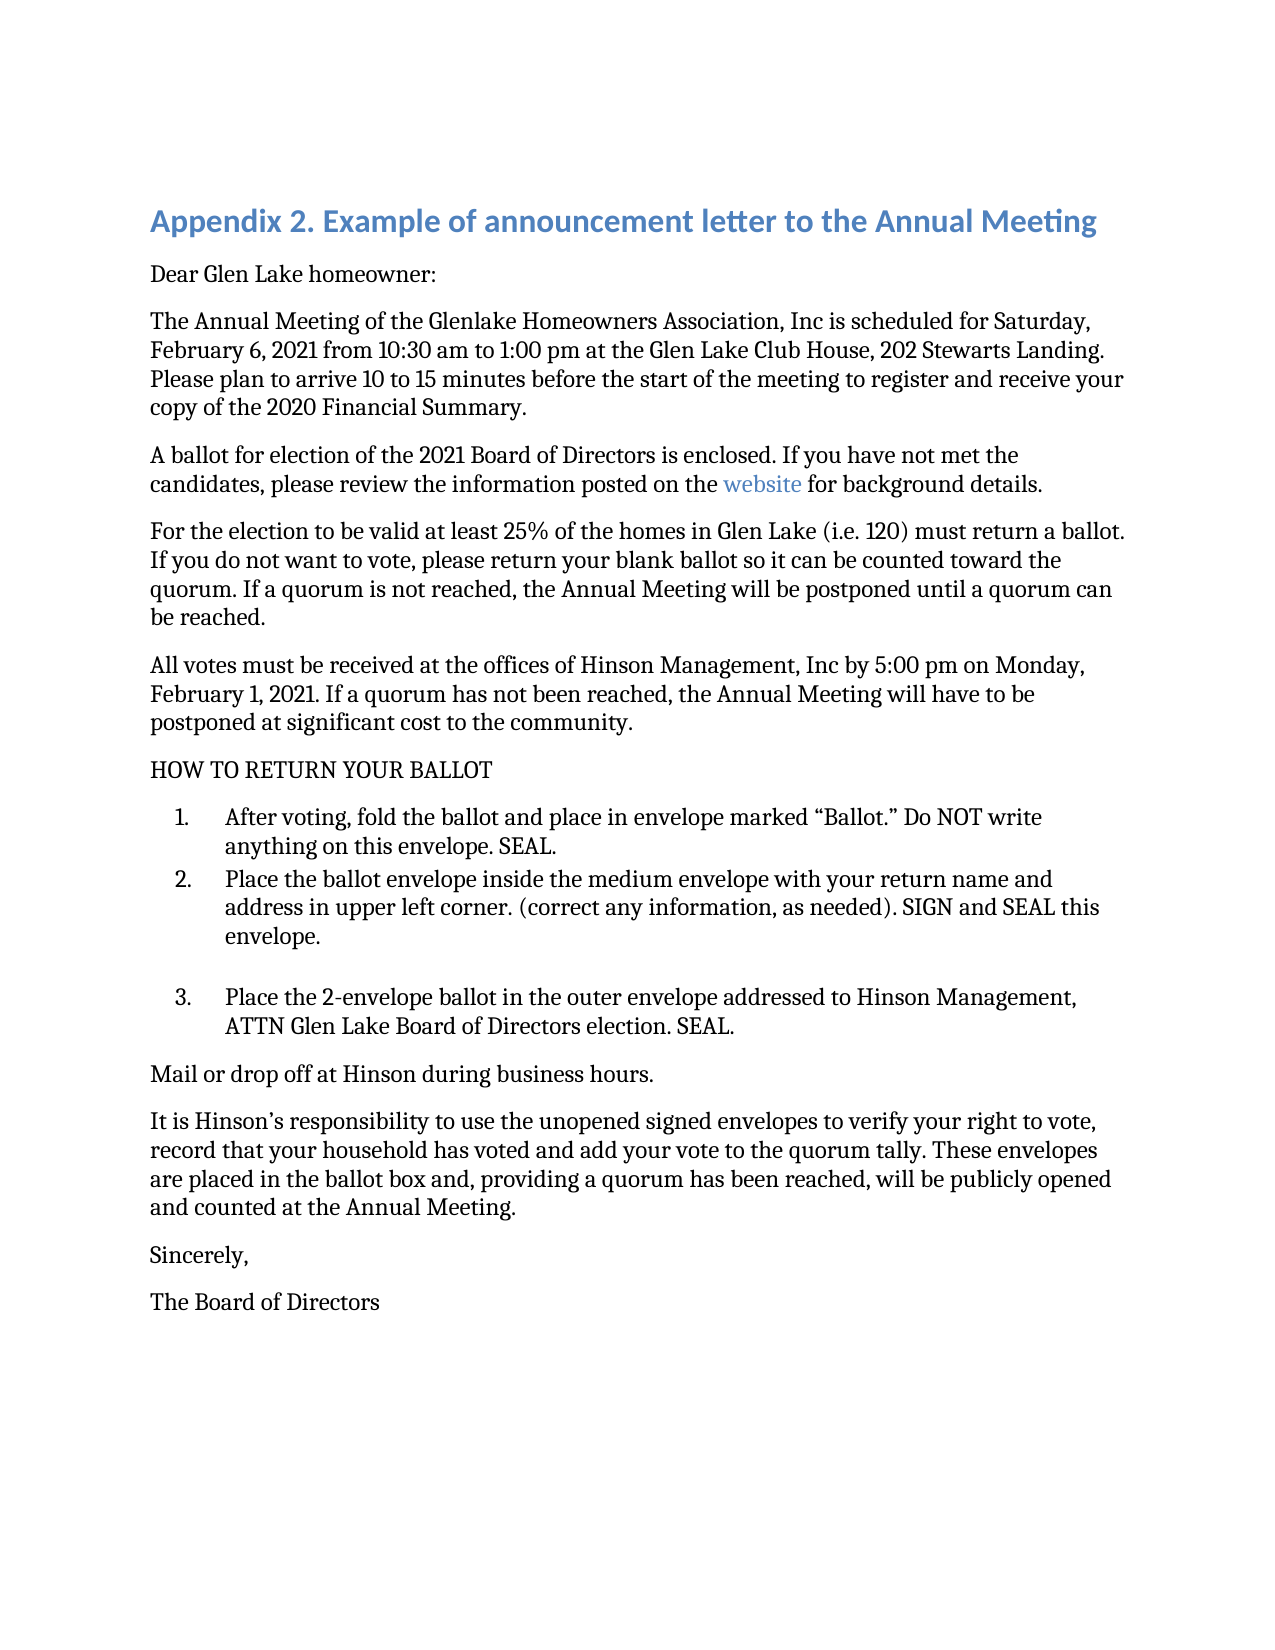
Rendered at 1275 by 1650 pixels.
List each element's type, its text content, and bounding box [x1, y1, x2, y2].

list Place the ballot envelope inside the medium envelope with your return name and address in upper left corner. (correct any information, as needed). SIGN and SEAL this envelope. [175, 864, 1125, 979]
list After voting, fold the ballot and place in envelope marked “Ballot.” Do NOT write anything on this envelope. SEAL. [175, 803, 1125, 861]
text It is Hinson’s responsibility to use the unopened signed envelopes to verify your right to vote, record that your household has voted and add your vote to the quorum tally. These envelopes are placed in the ballot box and, providing a quorum has been reached, will be publicly opened and counted at the Annual Meeting. [150, 1107, 1125, 1222]
text Sincerely, [150, 1241, 1125, 1269]
text HOW TO RETURN YOUR BALLOT [150, 756, 1125, 784]
text Mail or drop off at Hinson during business hours. [150, 1059, 1125, 1088]
text For the election to be valid at least 25% of the homes in Glen Lake (i.e. 120) must return a ballot. If you do not want to vote, please return your blank ballot so it can be counted toward the quorum. If a quorum is not reached, the Annual Meeting will be postponed until a quorum can be reached. [150, 517, 1125, 632]
text Dear Glen Lake homeowner: [150, 259, 1125, 288]
subtitle Appendix 2. Example of announcement letter to the Annual Meeting [150, 200, 1125, 241]
text The Annual Meeting of the Glenlake Homeowners Association, Inc is scheduled for Saturday, February 6, 2021 from 10:30 am to 1:00 pm at the Glen Lake Club House, 202 Stewarts Landing. Please plan to arrive 10 to 15 minutes before the start of the meeting to register and receive your copy of the 2020 Financial Summary. [150, 307, 1125, 422]
list Place the 2-envelope ballot in the outer envelope addressed to Hinson Management, ATTN Glen Lake Board of Directors election. SEAL. [175, 983, 1125, 1041]
text The Board of Directors [150, 1288, 1125, 1317]
text A ballot for election of the 2021 Board of Directors is enclosed. If you have not met the candidates, please review the information posted on the website for background details. [150, 441, 1125, 498]
text All votes must be received at the offices of Hinson Management, Inc by 5:00 pm on Monday, February 1, 2021. If a quorum has not been reached, the Annual Meeting will have to be postponed at significant cost to the community. [150, 651, 1125, 737]
